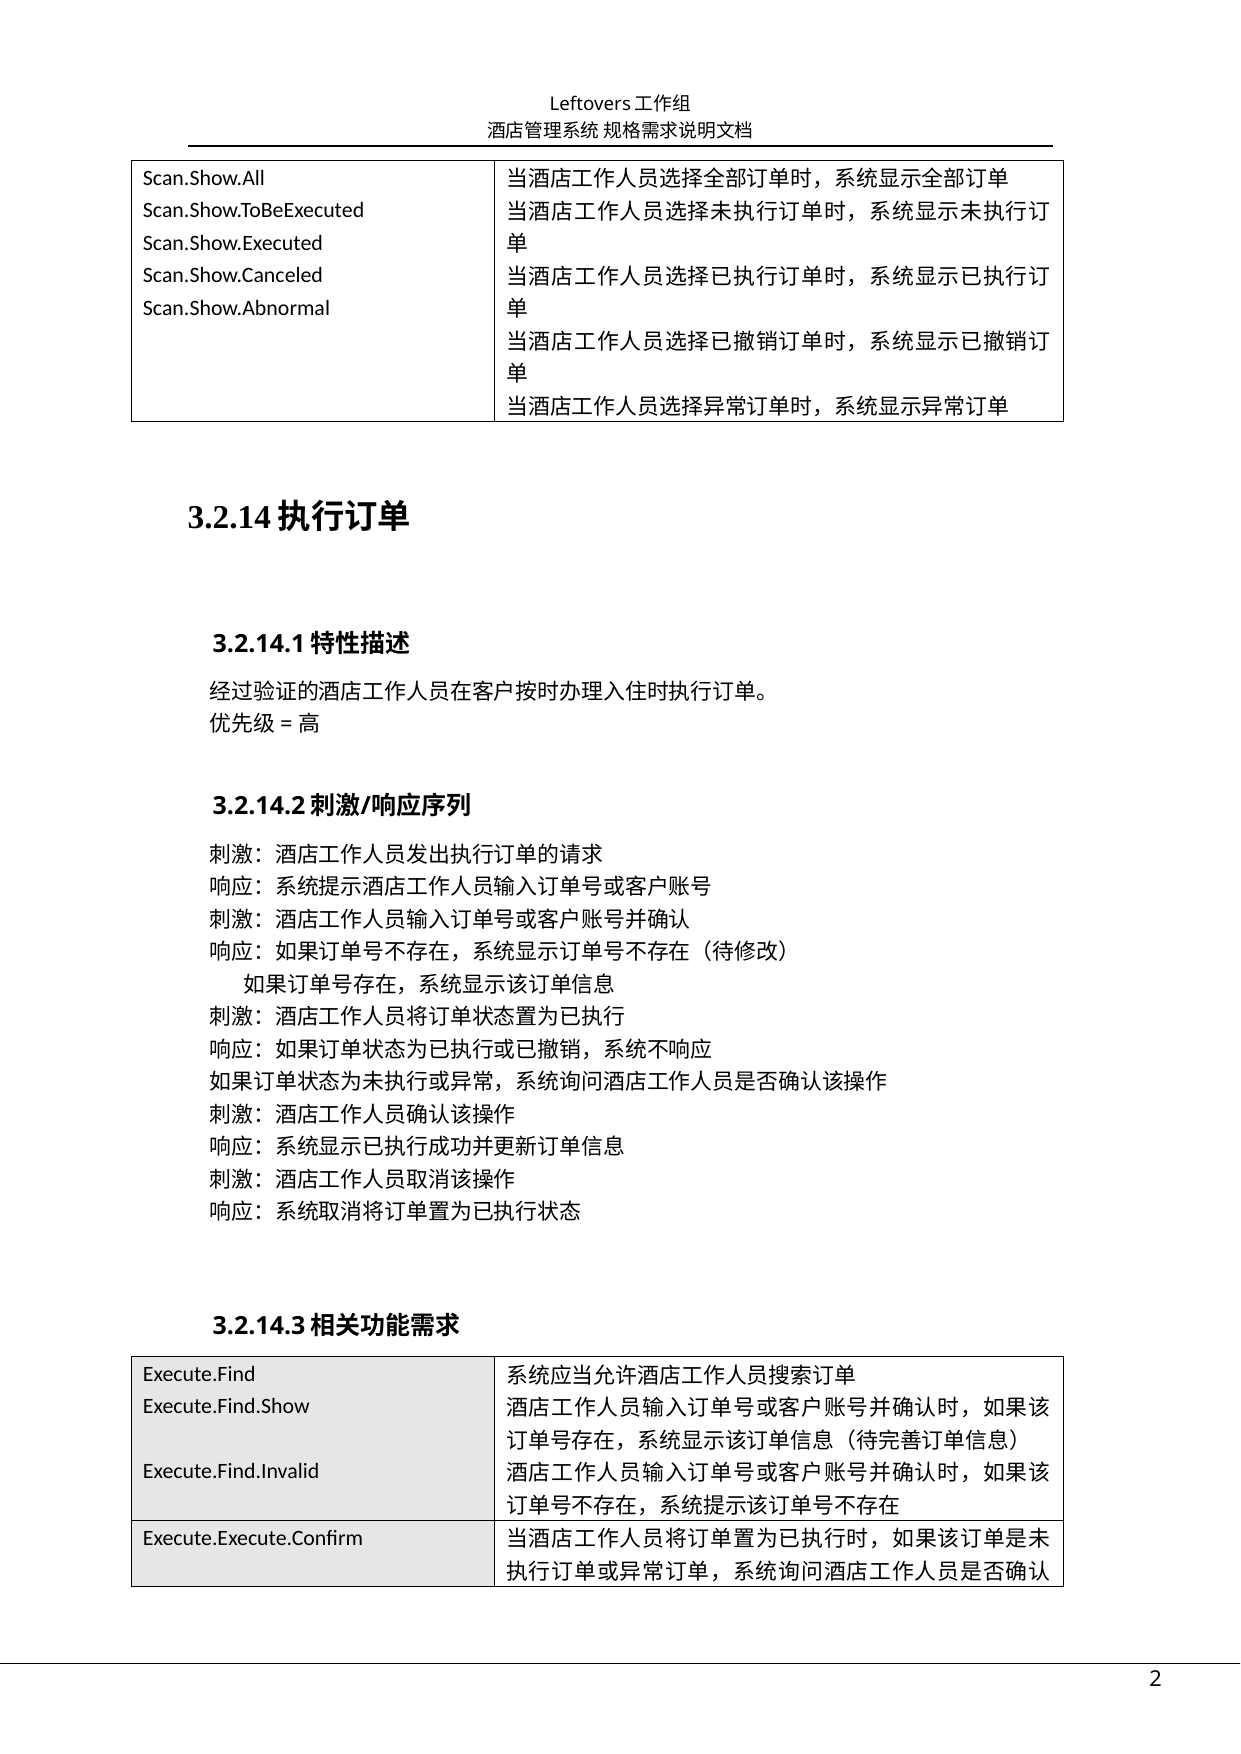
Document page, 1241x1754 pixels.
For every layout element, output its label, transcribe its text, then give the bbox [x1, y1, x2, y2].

table_header 系统显示订单列表 当酒店工作人员选择全部订单时，系统显示全部订单 当酒店工作人员选择未执行订单时，系统显示未执行订单 当酒店工作人员选择已执行订单时，系统显示已执行订单 当酒店工作人员选择已撤销订单时，系统显示已撤销订单 当酒店工作人员选择异常订单时，系统显示异常订单 [495, 161, 1063, 421]
table_cell Execute.Execute.Confirm Execute.Execute.Invalid [132, 1521, 494, 1586]
table_header 系统应当允许酒店工作人员搜索订单 酒店工作人员输入订单号或客户账号并确认时，如果该订单号存在，系统显示该订单信息（待完善订单信息） 酒店工作人员输入订单号或客户账号并确认时，如果该订单号不存在，系统提示该订单号不存在 [495, 1357, 1063, 1520]
text 3.2.14.1特性描述 [187, 609, 1053, 674]
text 响应：系统提示酒店工作人员输入订单号或客户账号 [187, 869, 1053, 901]
text 响应：如果订单状态为已执行或已撤销，系统不响应 [187, 1031, 1053, 1064]
text 刺激：酒店工作人员发出执行订单的请求 [187, 836, 1053, 869]
text 如果订单状态为未执行或异常，系统询问酒店工作人员是否确认该操作 [187, 1064, 1053, 1096]
text 如果订单号存在，系统显示该订单信息 [187, 966, 1053, 999]
table_header Execute.Find Execute.Find.Show Execute.Find.Invalid [132, 1357, 494, 1520]
text 响应：如果订单号不存在，系统显示订单号不存在（待修改） [187, 934, 1053, 966]
text 3.2.14.2刺激/响应序列 [187, 771, 1053, 836]
text 响应：系统取消将订单置为已执行状态 [187, 1194, 1053, 1226]
text 优先级 = 高 [187, 706, 1053, 739]
subtitle 3.2.14执行订单 [187, 481, 1053, 546]
text 响应：系统显示已执行成功并更新订单信息 [187, 1129, 1053, 1161]
text 刺激：酒店工作人员确认该操作 [187, 1096, 1053, 1129]
text 刺激：酒店工作人员输入订单号或客户账号并确认 [187, 901, 1053, 934]
table_header Scan.Show Scan.Show.All Scan.Show.ToBeExecuted Scan.Show.Executed Scan.Show.Canceled Scan.Show.Abnormal [132, 161, 494, 421]
text 刺激：酒店工作人员取消该操作 [187, 1161, 1053, 1194]
text 经过验证的酒店工作人员在客户按时办理入住时执行订单。 [187, 674, 1053, 706]
text 3.2.14.3相关功能需求 [187, 1291, 1053, 1356]
text 刺激：酒店工作人员将订单状态置为已执行 [187, 999, 1053, 1031]
table_cell 当酒店工作人员将订单置为已执行时，如果该订单是未执行订单或异常订单，系统询问酒店工作人员是否确认该操作，参见Execute.Confirm 当酒店工作人员将订单置为已执行时，如果该订单是已执行订单或已撤销订单，系统不响应 [495, 1521, 1063, 1586]
